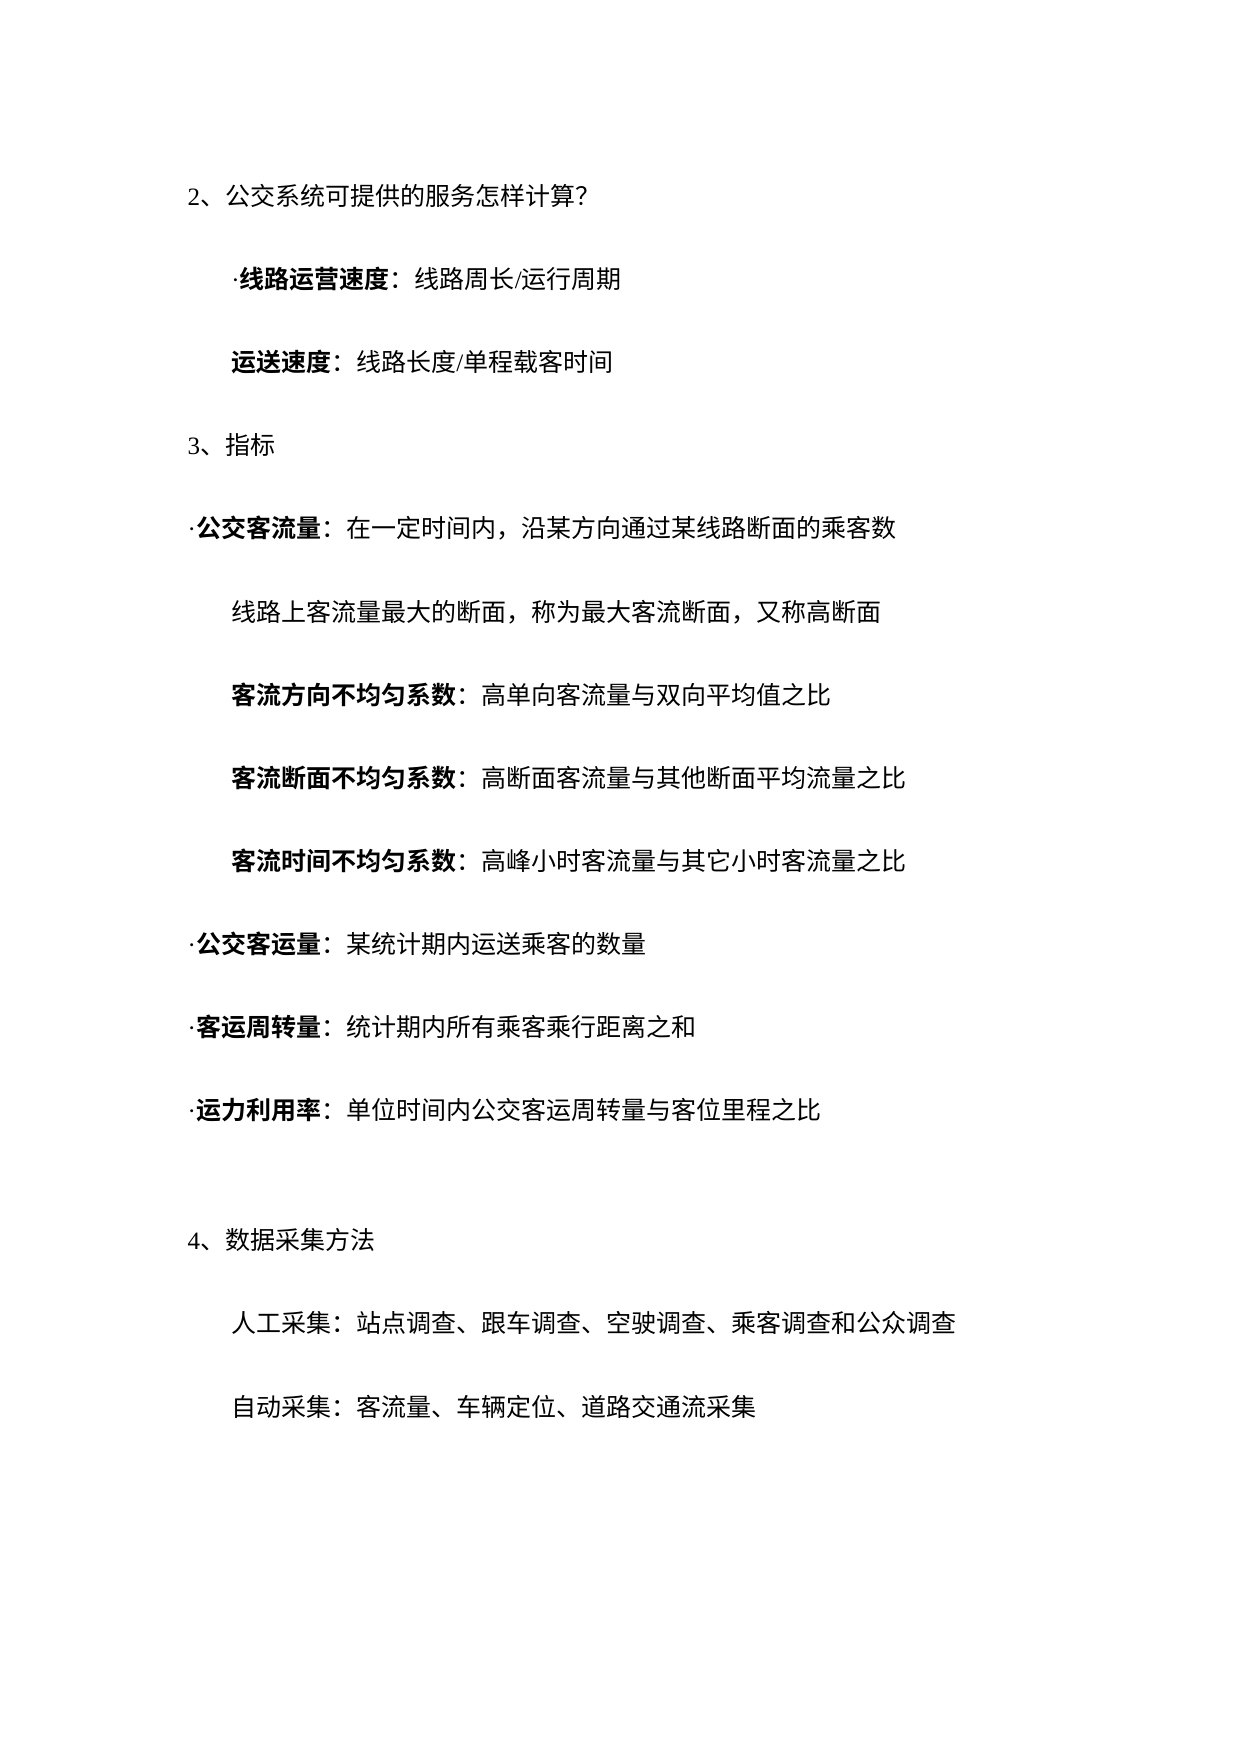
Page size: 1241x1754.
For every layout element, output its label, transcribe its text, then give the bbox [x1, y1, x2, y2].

text 客流方向不均匀系数：高单向客流量与双向平均值之比 [187, 661, 1053, 726]
text ·公交客流量：在一定时间内，沿某方向通过某线路断面的乘客数 [187, 494, 1053, 559]
text ·运力利用率：单位时间内公交客运周转量与客位里程之比 [187, 1076, 1053, 1141]
text 2、公交系统可提供的服务怎样计算？ [187, 162, 1053, 227]
text 自动采集：客流量、车辆定位、道路交通流采集 [187, 1373, 1053, 1438]
text ·公交客运量：某统计期内运送乘客的数量 [187, 910, 1053, 975]
text 线路上客流量最大的断面，称为最大客流断面，又称高断面 [187, 578, 1053, 643]
text ·线路运营速度：线路周长/运行周期 [187, 245, 1053, 310]
text 运送速度：线路长度/单程载客时间 [187, 328, 1053, 393]
text 4、数据采集方法 [187, 1206, 1053, 1271]
text 客流断面不均匀系数：高断面客流量与其他断面平均流量之比 [187, 744, 1053, 809]
text ·客运周转量：统计期内所有乘客乘行距离之和 [187, 993, 1053, 1058]
text 人工采集：站点调查、跟车调查、空驶调查、乘客调查和公众调查 [187, 1289, 1053, 1354]
text 3、指标 [187, 411, 1053, 476]
text 客流时间不均匀系数：高峰小时客流量与其它小时客流量之比 [187, 827, 1053, 892]
